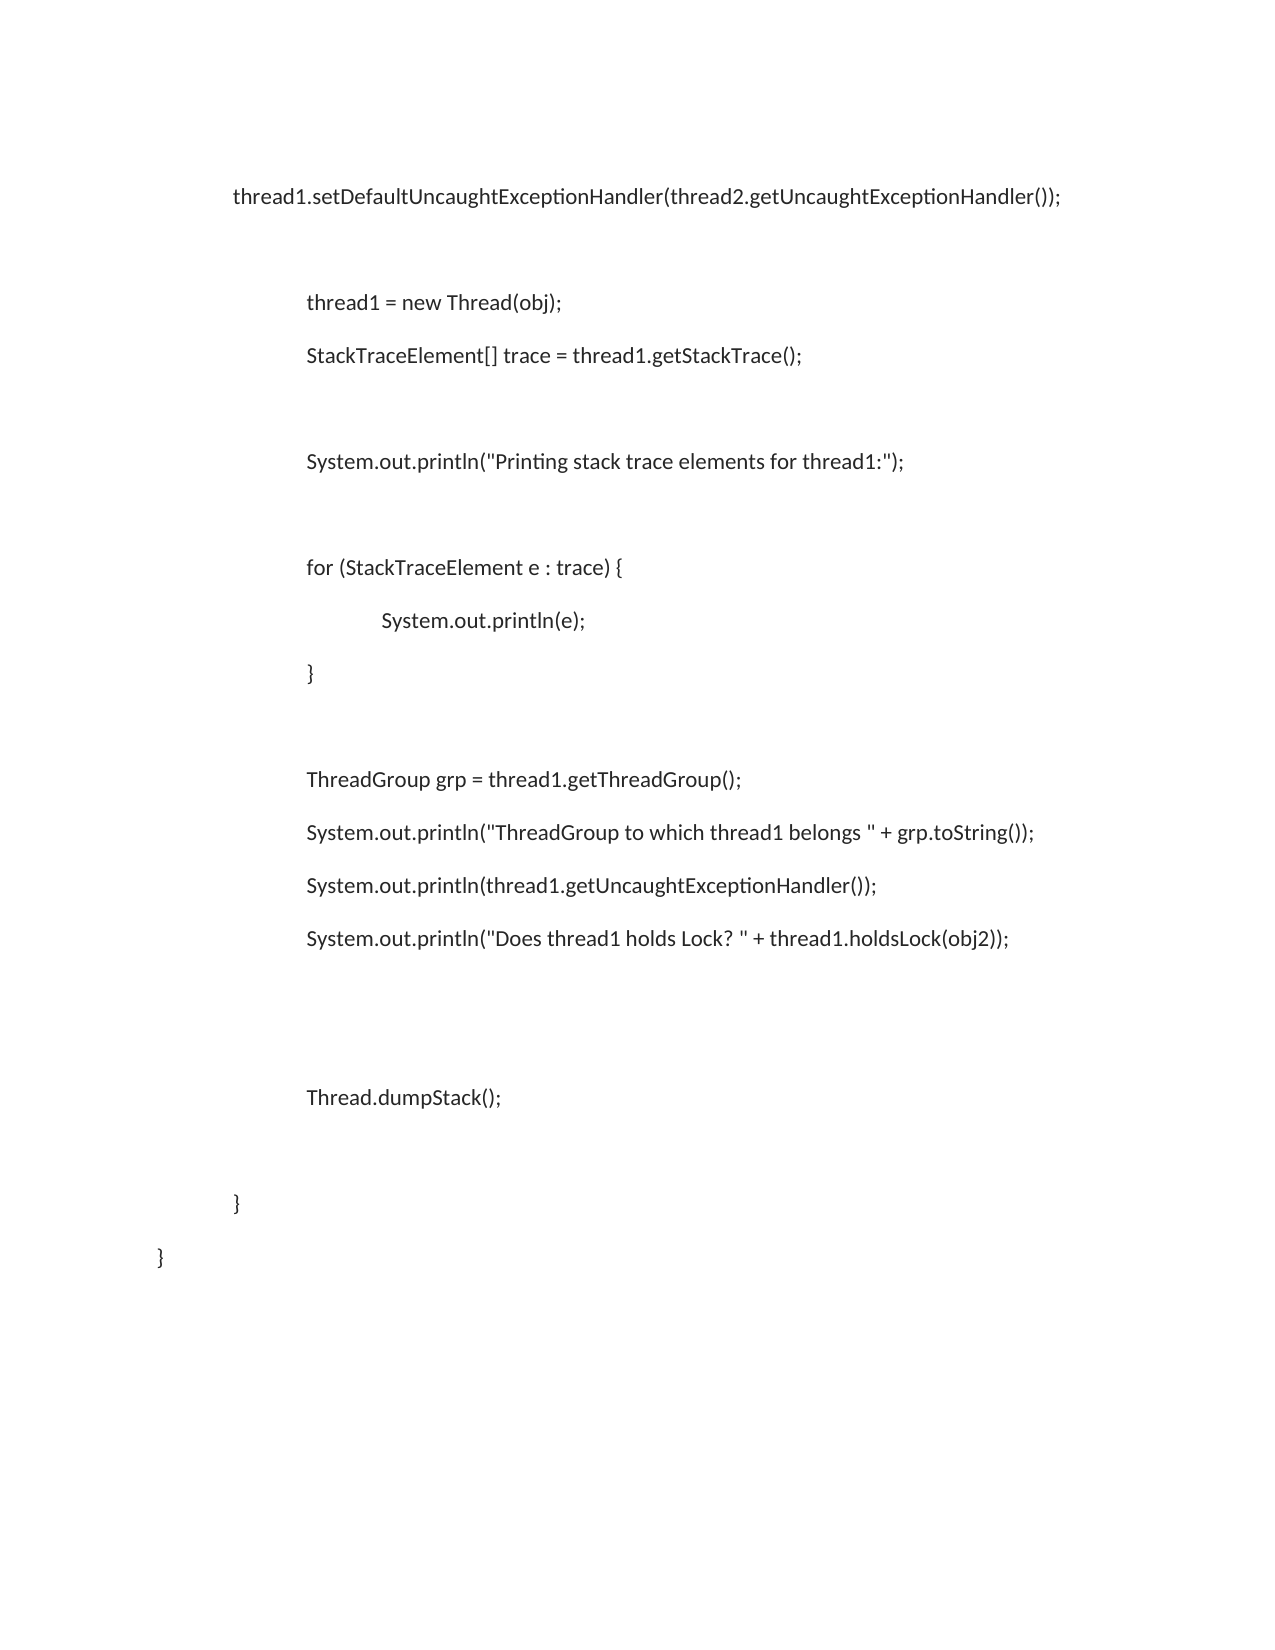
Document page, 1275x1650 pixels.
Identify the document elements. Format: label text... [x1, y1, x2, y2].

text } [156, 659, 1118, 687]
text } [156, 1243, 1118, 1271]
text System.out.println("Does thread1 holds Lock? " + thread1.holdsLock(obj2)); [156, 924, 1118, 952]
text System.out.println(e); [156, 606, 1118, 634]
text } [156, 1189, 1118, 1218]
text thread1.setDefaultUncaughtExceptionHandler(thread2.getUncaughtExceptionHandler()); [156, 150, 1118, 210]
text System.out.println("Printing stack trace elements for thread1:"); [156, 447, 1118, 475]
text thread1 = new Thread(obj); [156, 288, 1118, 316]
text ThreadGroup grp = thread1.getThreadGroup(); [156, 765, 1118, 793]
text System.out.println("ThreadGroup to which thread1 belongs " + grp.toString()); [156, 818, 1118, 846]
text Thread.dumpStack(); [156, 1083, 1118, 1112]
text for (StackTraceElement e : trace) { [156, 553, 1118, 581]
text System.out.println(thread1.getUncaughtExceptionHandler()); [156, 871, 1118, 899]
text StackTraceElement[] trace = thread1.getStackTrace(); [156, 341, 1118, 369]
